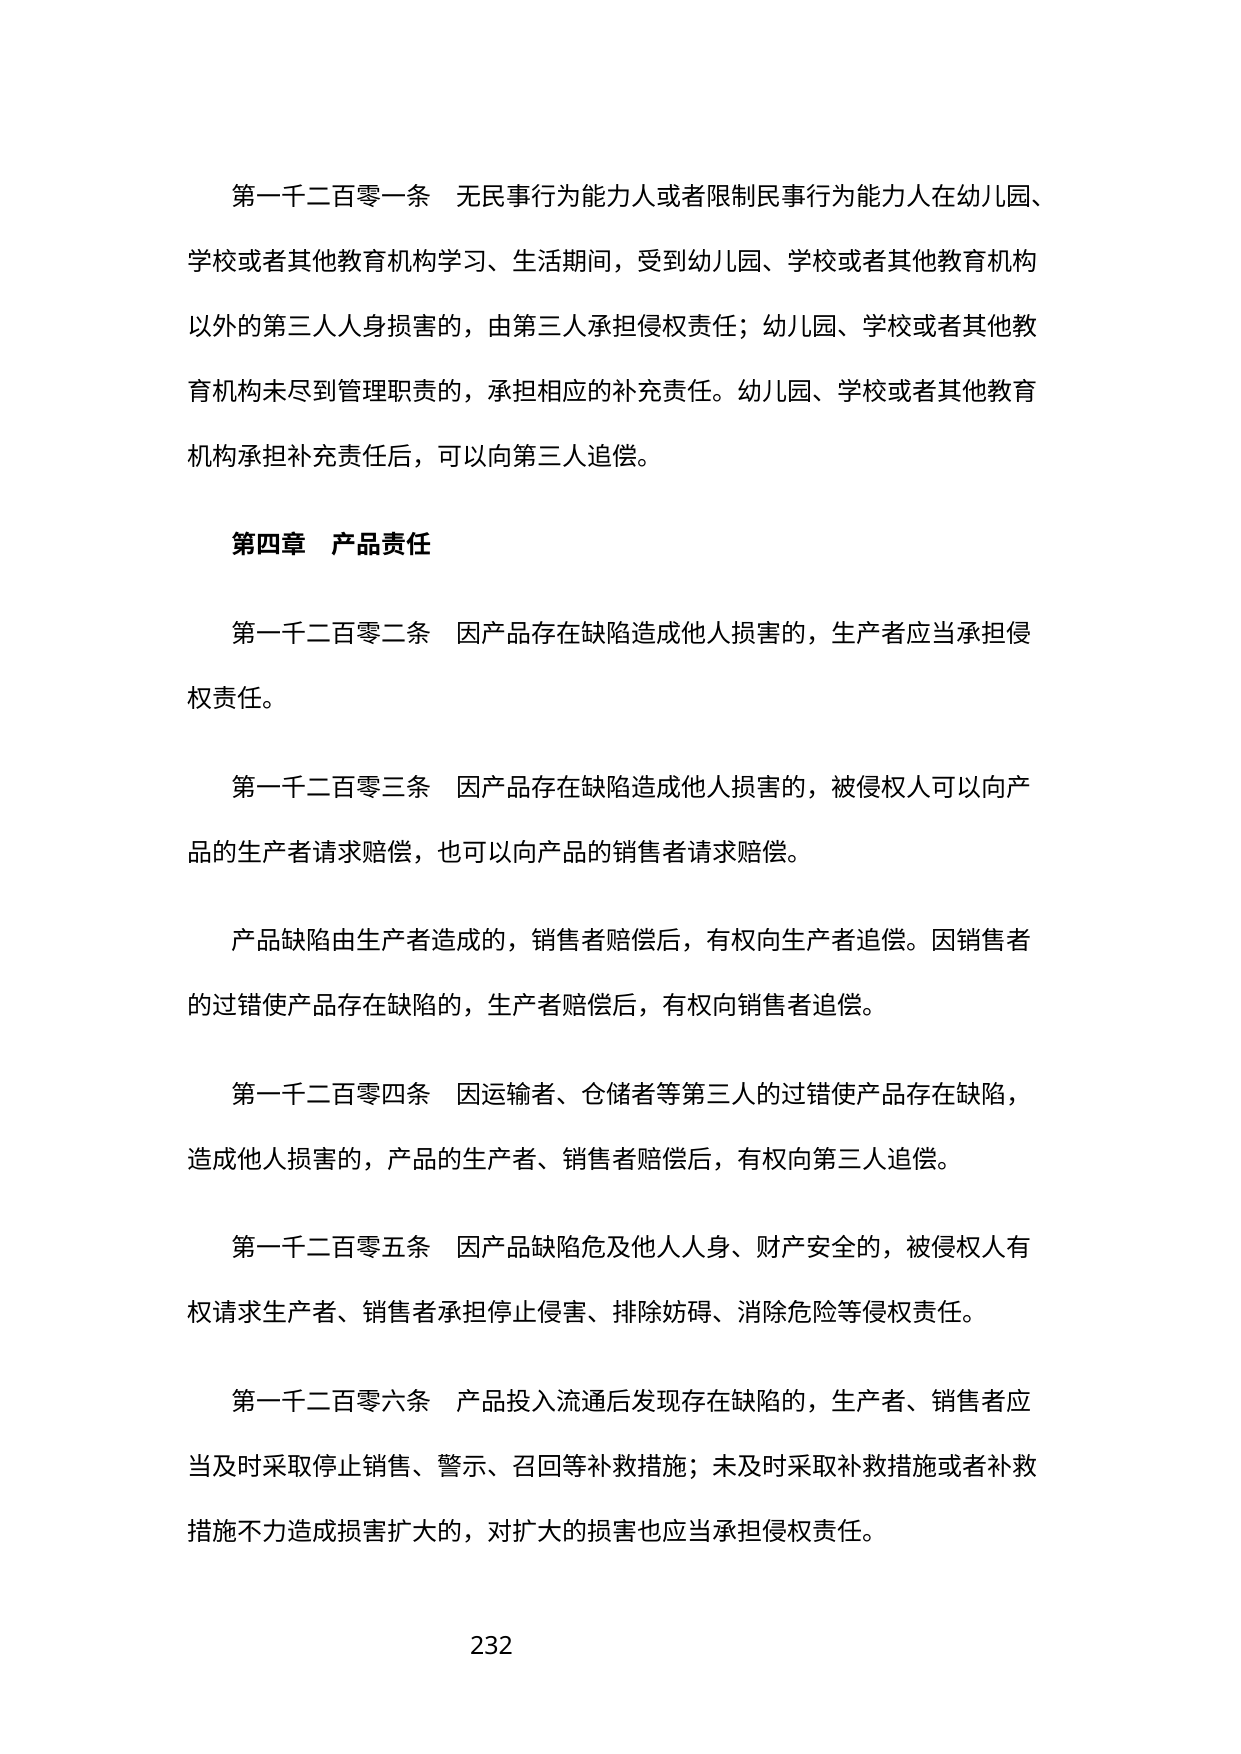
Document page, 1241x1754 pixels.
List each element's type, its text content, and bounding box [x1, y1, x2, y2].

text 第一千二百零一条 无民事行为能力人或者限制民事行为能力人在幼儿园、学校或者其他教育机构学习、生活期间，受到幼儿园、学校或者其他教育机构以外的第三人人身损害的，由第三人承担侵权责任；幼儿园、学校或者其他教育机构未尽到管理职责的，承担相应的补充责任。幼儿园、学校或者其他教育机构承担补充责任后，可以向第三人追偿。 [187, 162, 1053, 487]
text 第一千二百零五条 因产品缺陷危及他人人身、财产安全的，被侵权人有权请求生产者、销售者承担停止侵害、排除妨碍、消除危险等侵权责任。 [187, 1213, 1053, 1343]
text 第一千二百零三条 因产品存在缺陷造成他人损害的，被侵权人可以向产品的生产者请求赔偿，也可以向产品的销售者请求赔偿。 [187, 753, 1053, 883]
text 第一千二百零四条 因运输者、仓储者等第三人的过错使产品存在缺陷，造成他人损害的，产品的生产者、销售者赔偿后，有权向第三人追偿。 [187, 1060, 1053, 1190]
text 第一千二百零二条 因产品存在缺陷造成他人损害的，生产者应当承担侵权责任。 [187, 599, 1053, 729]
text 产品缺陷由生产者造成的，销售者赔偿后，有权向生产者追偿。因销售者的过错使产品存在缺陷的，生产者赔偿后，有权向销售者追偿。 [187, 906, 1053, 1036]
text 第四章 产品责任 [187, 511, 1053, 576]
text 第一千二百零六条 产品投入流通后发现存在缺陷的，生产者、销售者应当及时采取停止销售、警示、召回等补救措施；未及时采取补救措施或者补救措施不力造成损害扩大的，对扩大的损害也应当承担侵权责任。 [187, 1367, 1053, 1562]
